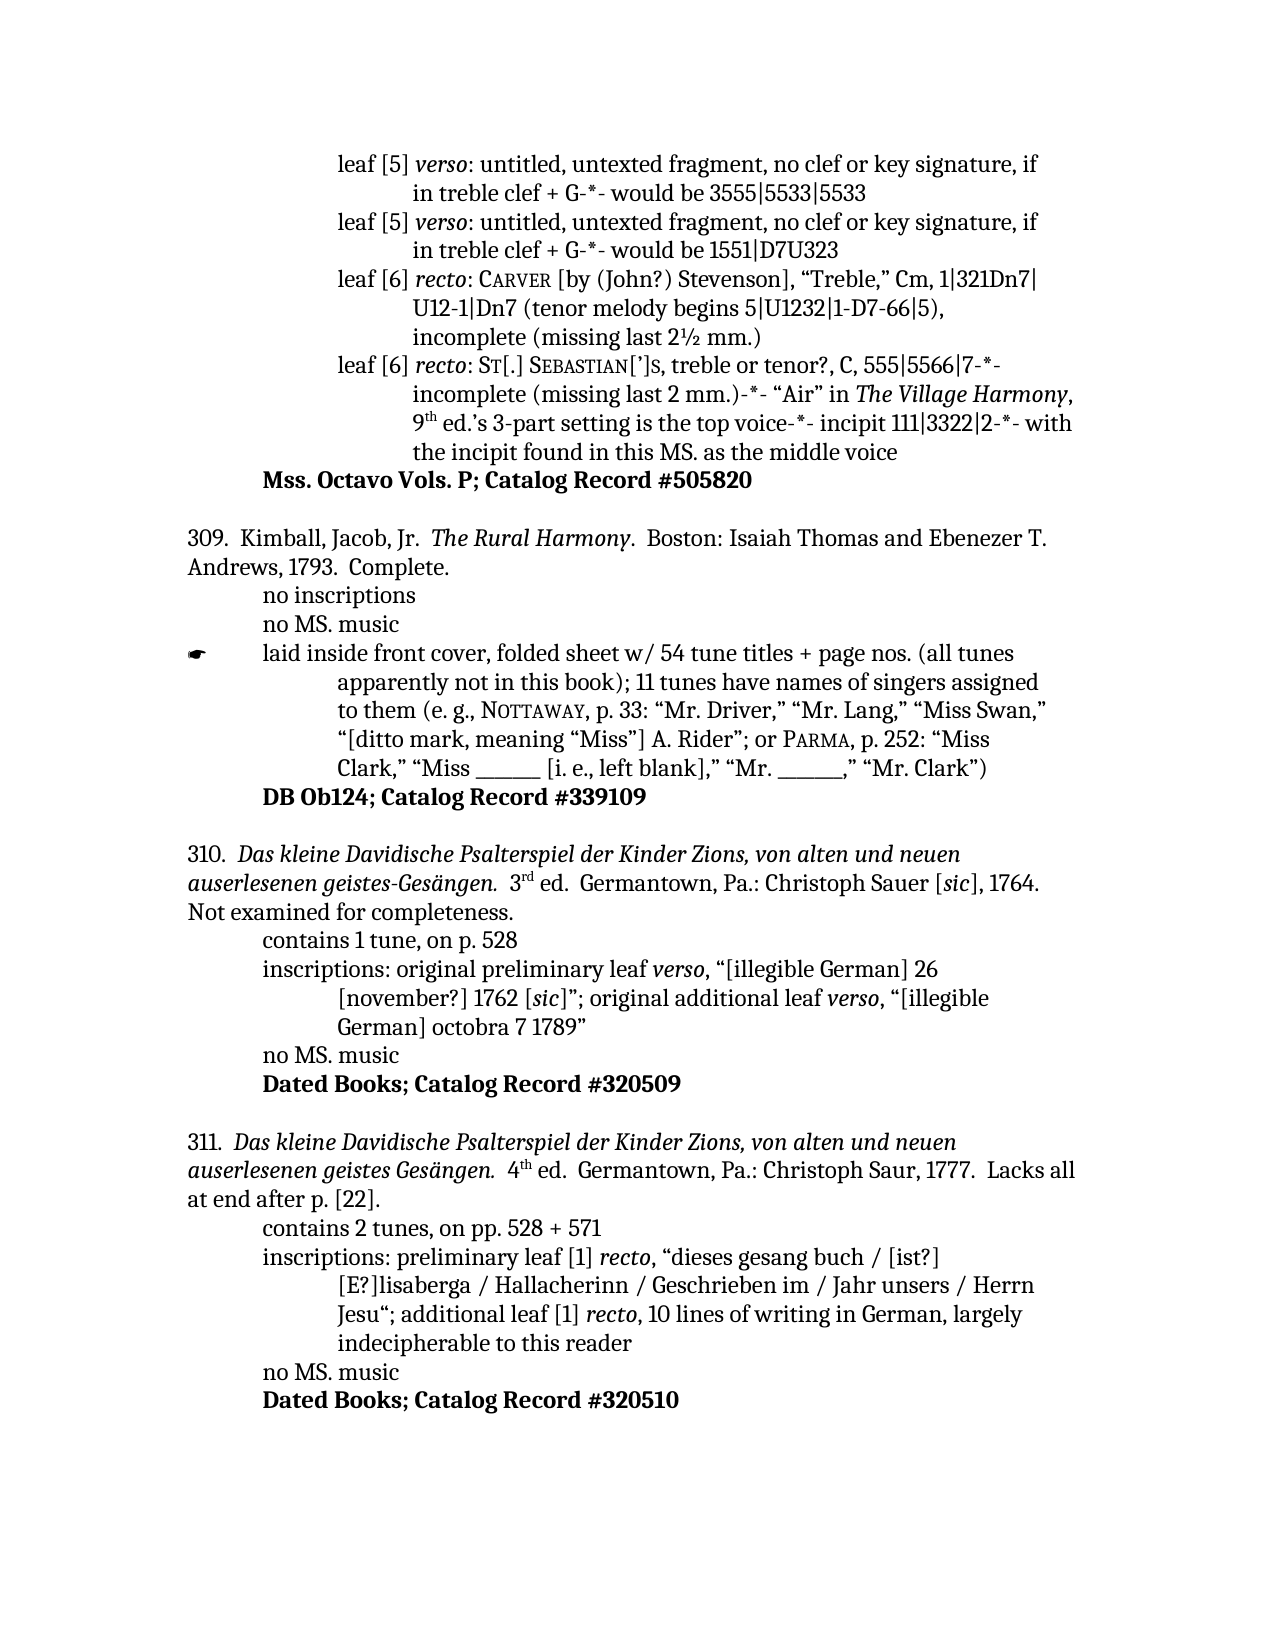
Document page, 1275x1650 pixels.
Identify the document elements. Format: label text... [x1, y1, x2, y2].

text leaf [5] verso: untitled, untexted fragment, no clef or key signature, if [187, 150, 1087, 179]
text in treble clef + G-*- would be 3555|5533|5533 [187, 179, 1087, 207]
text Mss. Octavo Vols. P; Catalog Record #505820 [187, 466, 1087, 495]
text incomplete (missing last 2½ mm.) [187, 322, 1087, 351]
text the incipit found in this MS. as the middle voice [187, 437, 1087, 466]
text leaf [6] recto: St[.] Sebastian[’]s, treble or tenor?, C, 555|5566|7-*- [187, 351, 1087, 380]
text [november?] 1762 [sic]”; original additional leaf verso, “[illegible [187, 984, 1087, 1012]
text no MS. music [187, 1041, 1087, 1070]
text Dated Books; Catalog Record #320510 [187, 1386, 1087, 1415]
text [E?]lisaberga / Hallacherinn / Geschrieben im / Jahr unsers / Herrn [187, 1271, 1087, 1300]
text leaf [5] verso: untitled, untexted fragment, no clef or key signature, if [187, 207, 1087, 236]
text “[ditto mark, meaning “Miss”] A. Rider”; or Parma, p. 252: “Miss [187, 725, 1087, 754]
text 310. Das kleine Davidische Psalterspiel der Kinder Zions, von alten und neuen auserlesenen geistes-Gesängen. 3rd ed. Germantown, Pa.: Christoph Sauer [sic], 1764. Not examined for completeness. [187, 840, 1087, 926]
text U12-1|Dn7 (tenor melody begins 5|U1232|1-D7-66|5), [187, 294, 1087, 322]
text indecipherable to this reader [187, 1329, 1087, 1357]
text to them (e. g., Nottaway, p. 33: “Mr. Driver,” “Mr. Lang,” “Miss Swan,” [187, 696, 1087, 725]
text contains 1 tune, on p. 528 [187, 926, 1087, 955]
text no MS. music [187, 1357, 1087, 1386]
text 309. Kimball, Jacob, Jr. The Rural Harmony. Boston: Isaiah Thomas and Ebenezer T. Andrews, 1793. Complete. [187, 524, 1087, 581]
text Dated Books; Catalog Record #320509 [187, 1070, 1087, 1099]
text laid inside front cover, folded sheet w/ 54 tune titles + page nos. (all tunes [187, 639, 1087, 667]
text apparently not in this book); 11 tunes have names of singers assigned [187, 667, 1087, 696]
text Clark,” “Miss _______ [i. e., left blank],” “Mr. _______,” “Mr. Clark”) [187, 754, 1087, 782]
text 9th ed.’s 3-part setting is the top voice-*- incipit 111|3322|2-*- with [187, 409, 1087, 437]
text no inscriptions [187, 581, 1087, 610]
text contains 2 tunes, on pp. 528 + 571 [187, 1214, 1087, 1242]
text Jesu“; additional leaf [1] recto, 10 lines of writing in German, largely [187, 1300, 1087, 1329]
text 311. Das kleine Davidische Psalterspiel der Kinder Zions, von alten und neuen auserlesenen geistes Gesängen. 4th ed. Germantown, Pa.: Christoph Saur, 1777. Lacks all at end after p. [22]. [187, 1127, 1087, 1214]
text incomplete (missing last 2 mm.)-*- “Air” in The Village Harmony, [187, 380, 1087, 409]
text no MS. music [187, 610, 1087, 639]
text inscriptions: original preliminary leaf verso, “[illegible German] 26 [187, 955, 1087, 984]
text inscriptions: preliminary leaf [1] recto, “dieses gesang buch / [ist?] [187, 1242, 1087, 1271]
text German] octobra 7 1789” [187, 1012, 1087, 1041]
text leaf [6] recto: Carver [by (John?) Stevenson], “Treble,” Cm, 1|321Dn7| [187, 265, 1087, 294]
text DB Ob124; Catalog Record #339109 [187, 782, 1087, 811]
text in treble clef + G-*- would be 1551|D7U323 [187, 236, 1087, 265]
